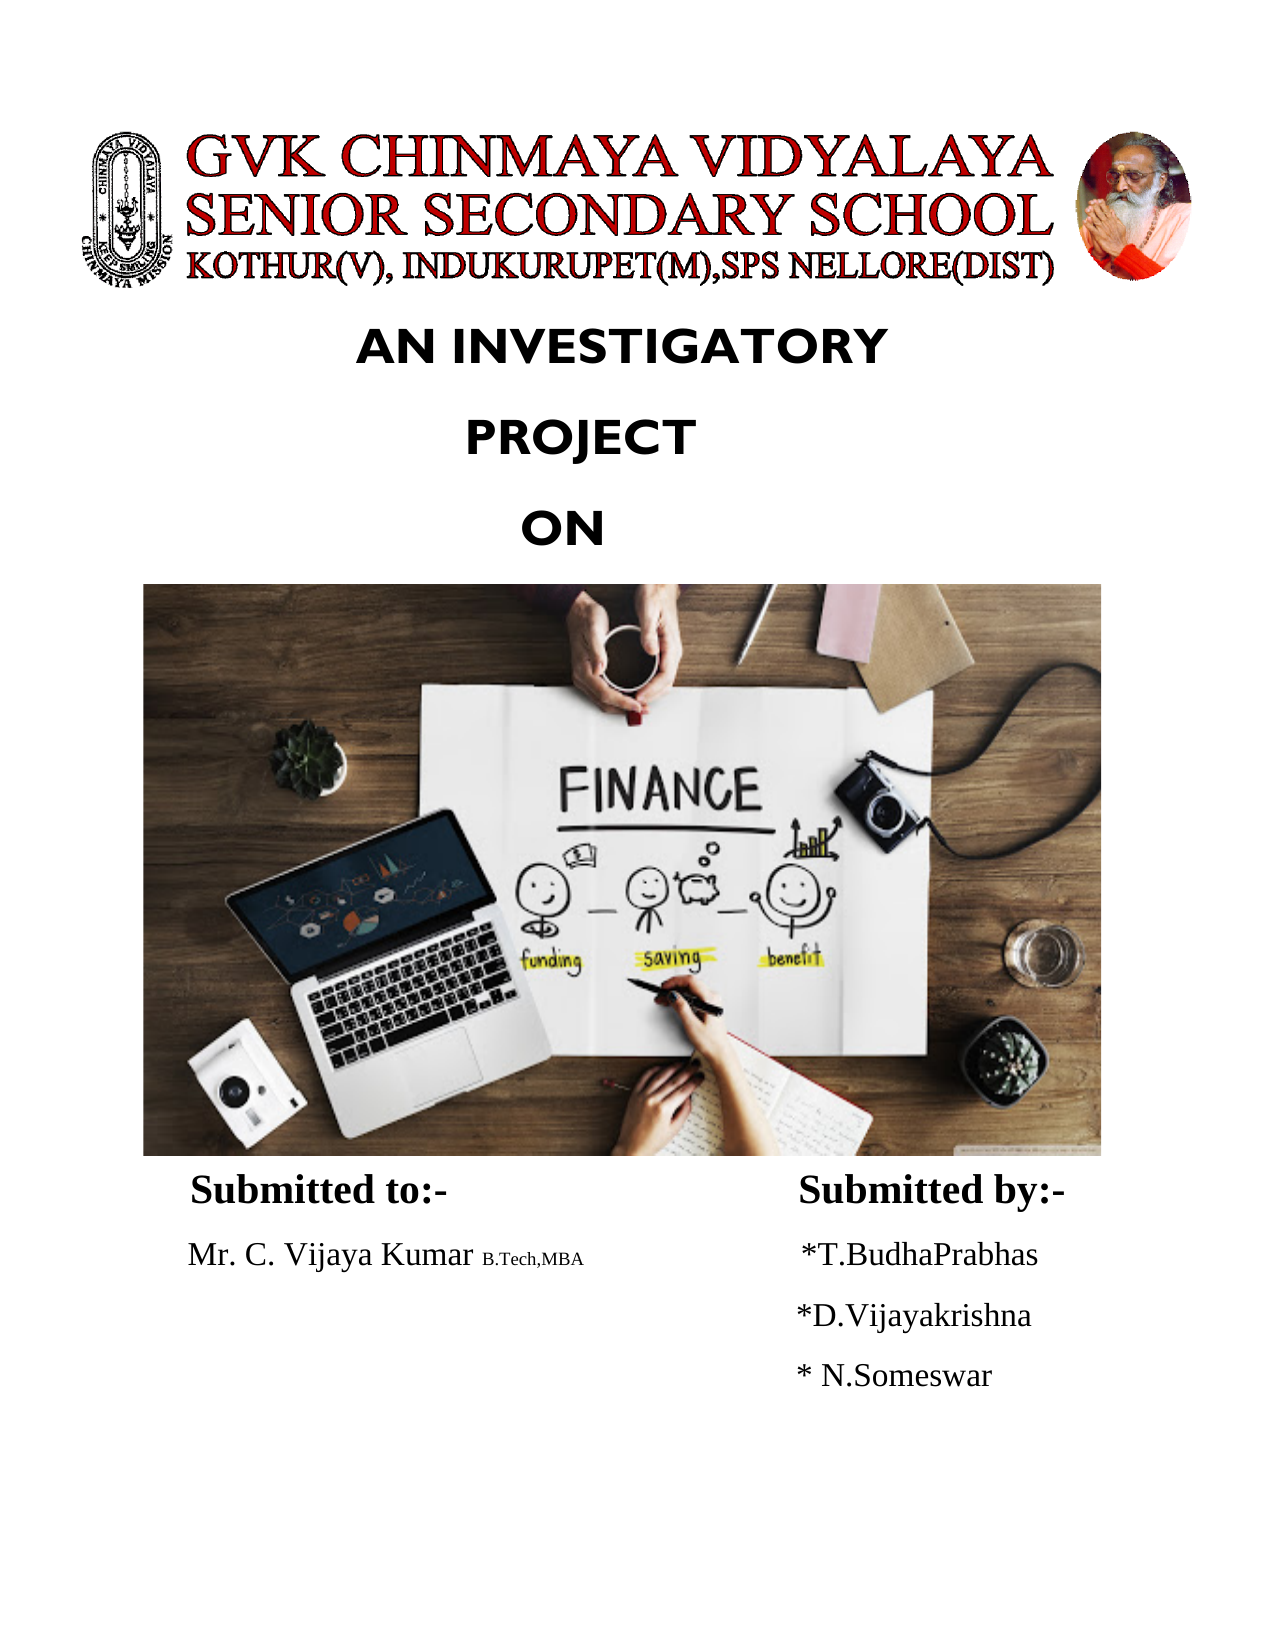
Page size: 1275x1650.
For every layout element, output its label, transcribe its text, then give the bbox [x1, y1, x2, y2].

text AN INVESTIGATORY [62, 152, 1182, 380]
picture [143, 584, 1102, 1156]
text *D.Vijayakrishna [62, 1295, 1182, 1333]
text Mr. C. Vijaya Kumar B.Tech,MBA *T.BudhaPrabhas [62, 1234, 1182, 1273]
picture [75, 106, 1236, 289]
text * N.Someswar [62, 1356, 1182, 1394]
text PROJECT [62, 402, 1182, 471]
text ON [62, 493, 1182, 562]
text Submitted to:- Submitted by:- [106, 1164, 1223, 1212]
